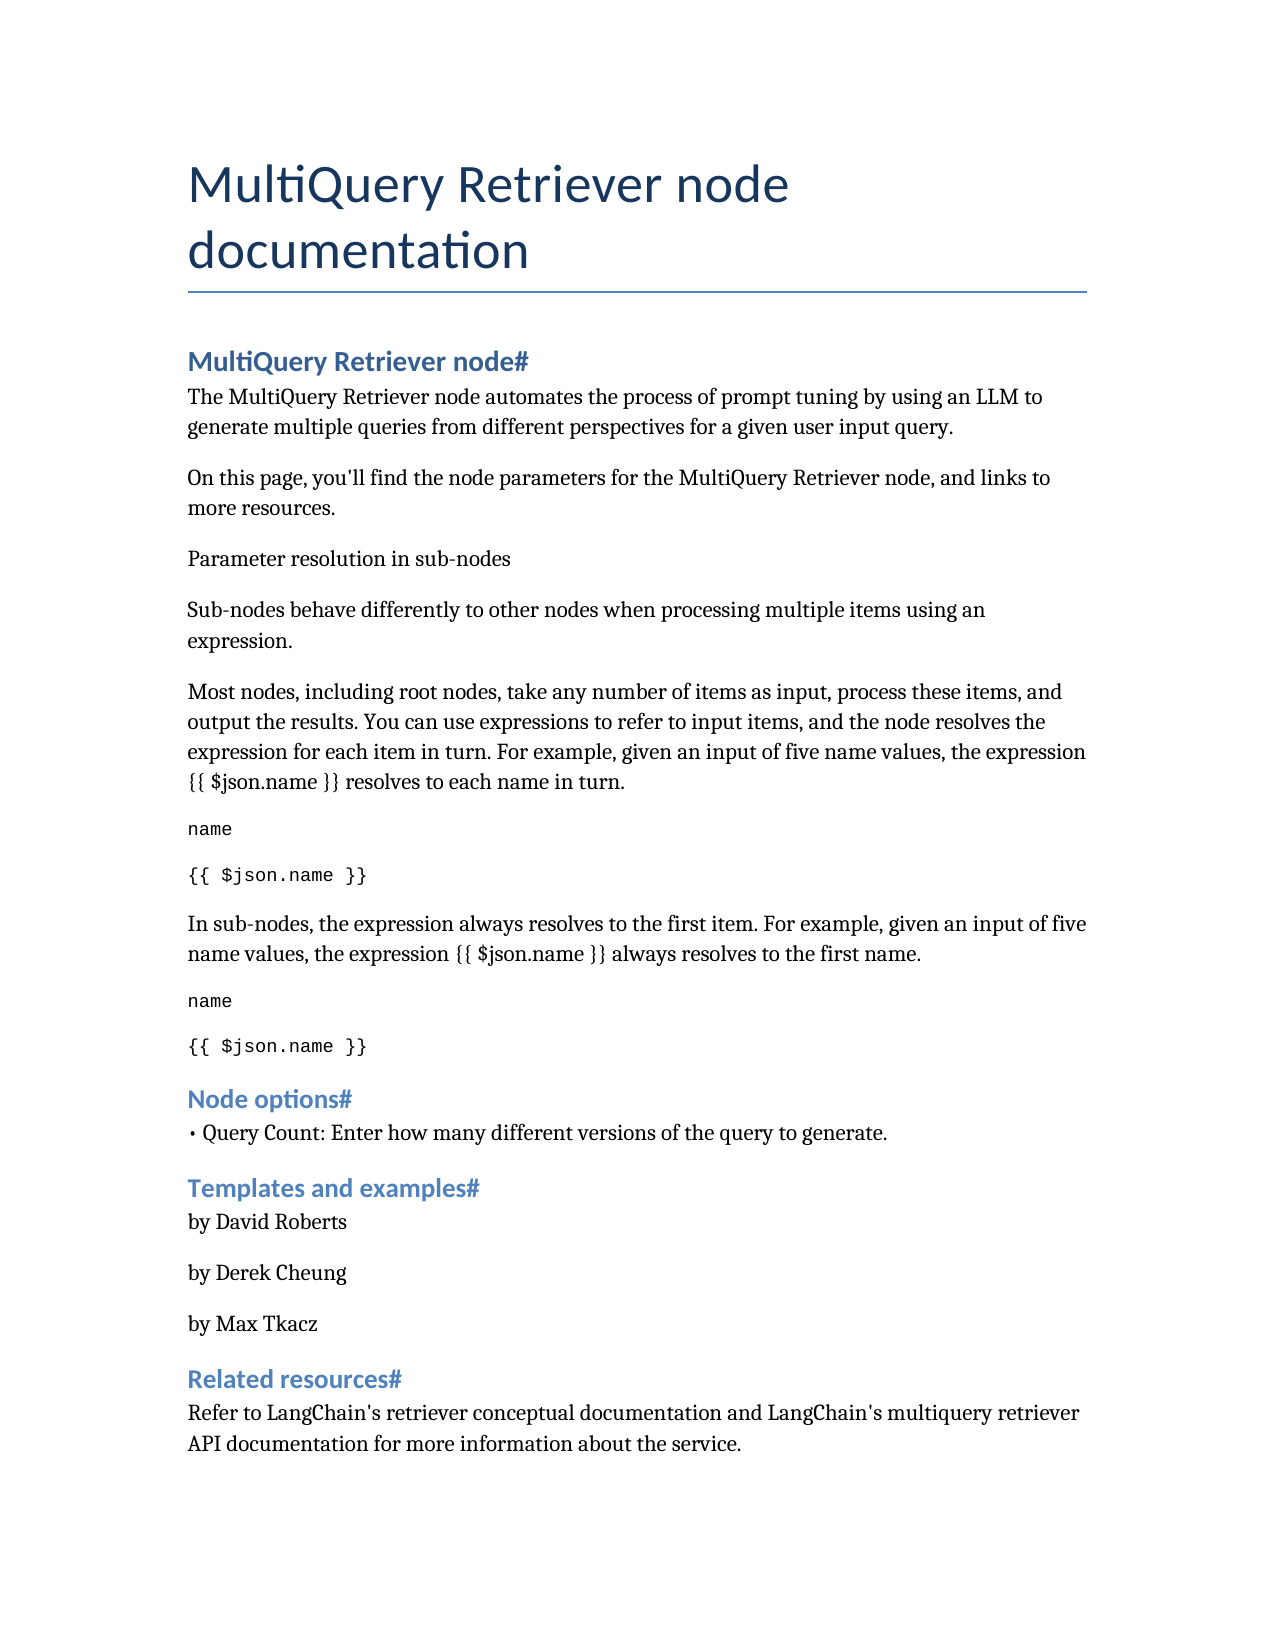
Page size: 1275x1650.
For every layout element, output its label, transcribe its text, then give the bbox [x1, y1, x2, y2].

text Parameter resolution in sub-nodes [187, 546, 1087, 572]
text Most nodes, including root nodes, take any number of items as input, process these items, and output the results. You can use expressions to refer to input items, and the node resolves the expression for each item in turn. For example, given an input of five name values, the expression {{ $json.name }} resolves to each name in turn. [187, 678, 1087, 795]
text Sub-nodes behave differently to other nodes when processing multiple items using an expression. [187, 597, 1087, 654]
text by Max Tkacz [187, 1311, 1087, 1337]
subtitle MultiQuery Retriever node# [187, 343, 1087, 378]
subtitle Templates and examples# [187, 1171, 1087, 1204]
text {{ $json.name }} [187, 1037, 1087, 1058]
title MultiQuery Retriever node documentation [187, 150, 1087, 293]
subtitle Node options# [187, 1082, 1087, 1115]
text name [187, 992, 1087, 1013]
text • Query Count: Enter how many different versions of the query to generate. [187, 1120, 1087, 1146]
text by Derek Cheung [187, 1260, 1087, 1286]
text {{ $json.name }} [187, 865, 1087, 887]
text The MultiQuery Retriever node automates the process of prompt tuning by using an LLM to generate multiple queries from different perspectives for a given user input query. [187, 384, 1087, 440]
text Refer to LangChain's retriever conceptual documentation and LangChain's multiquery retriever API documentation for more information about the service. [187, 1400, 1087, 1457]
text On this page, you'll find the node parameters for the MultiQuery Retriever node, and links to more resources. [187, 465, 1087, 521]
text In sub-nodes, the expression always resolves to the first item. For example, given an input of five name values, the expression {{ $json.name }} always resolves to the first name. [187, 911, 1087, 967]
subtitle Related resources# [187, 1362, 1087, 1395]
text by David Roberts [187, 1209, 1087, 1235]
text name [187, 820, 1087, 841]
